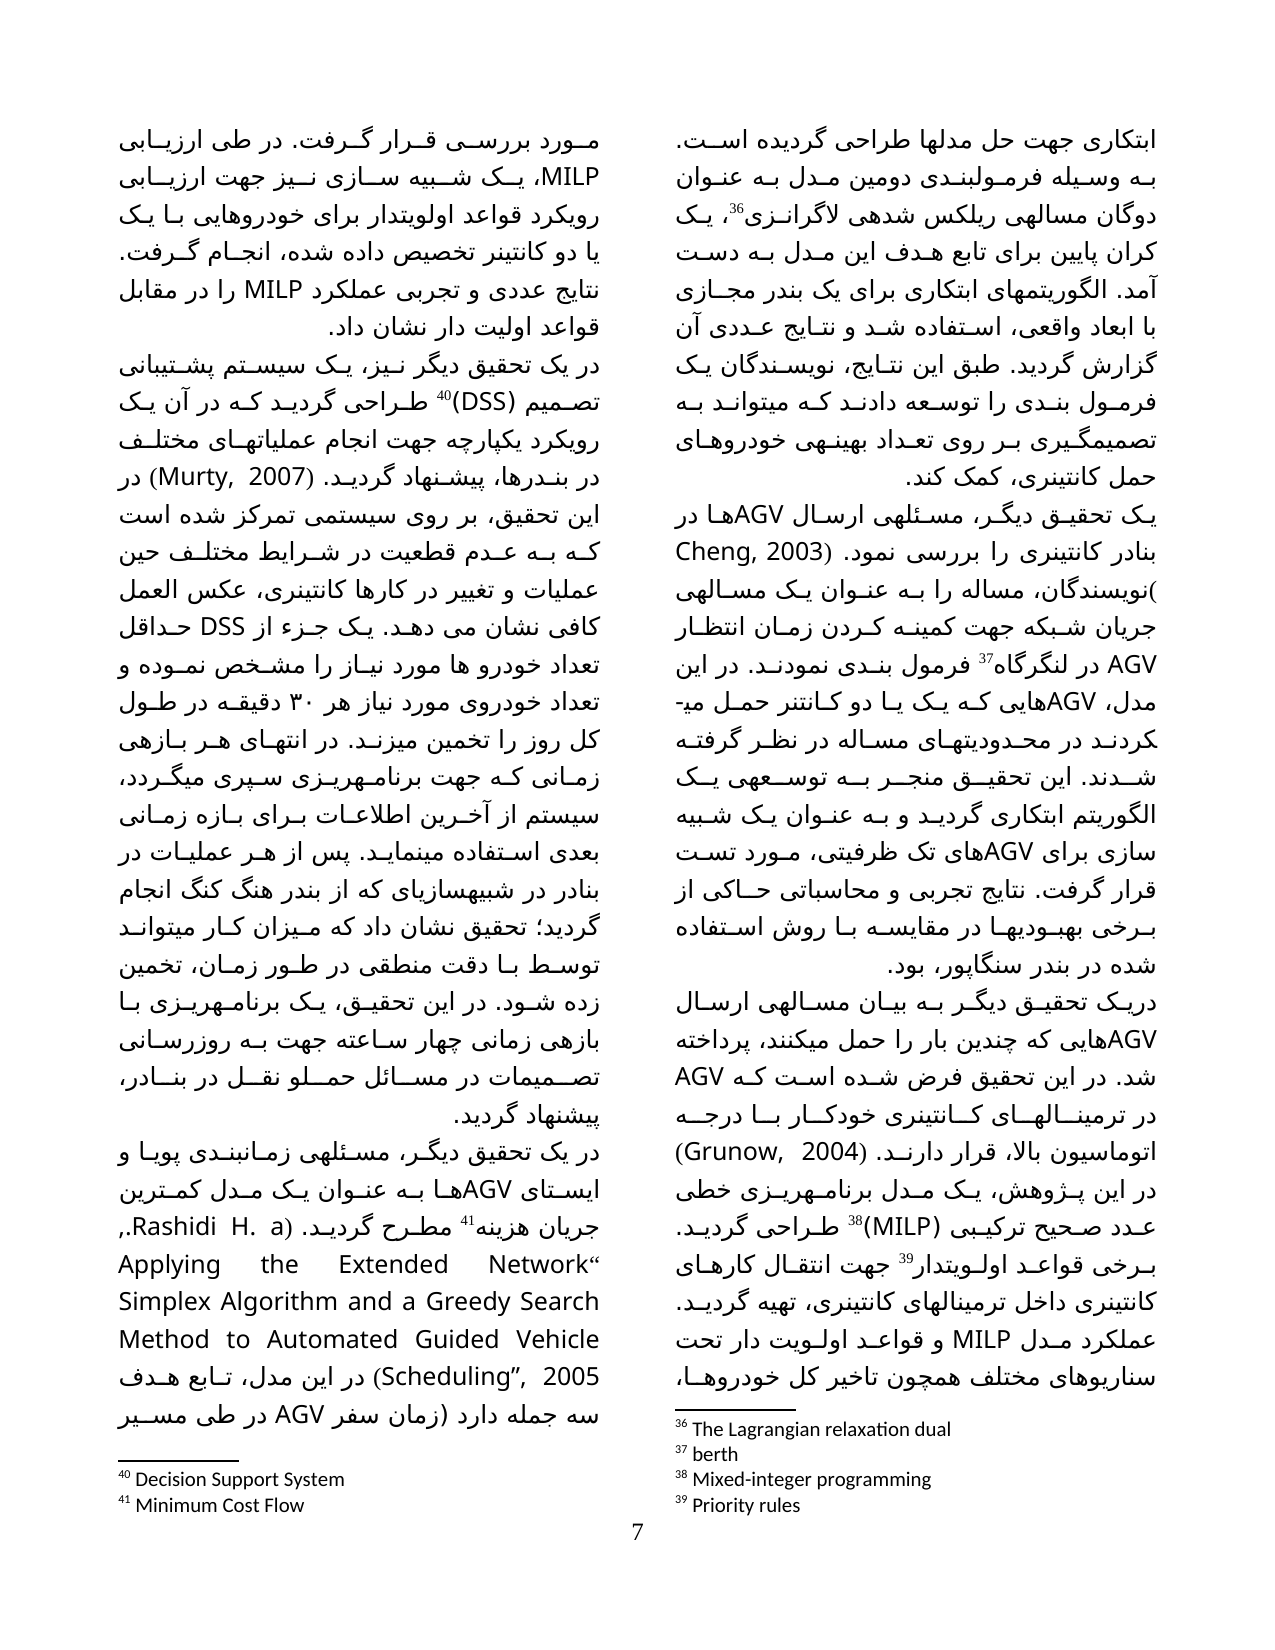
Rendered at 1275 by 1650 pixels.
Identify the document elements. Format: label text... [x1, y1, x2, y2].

text یک تحقیق دیگر، مسئلهی ارسال AGVها در بنادر کانتینری را بررسی نمود. نویسندگان، مساله را به عنوان یک مسالهی جریان شبکه جهت کمینه کردن زمان انتظار AGV در لنگرگاه فرمول بندی نمودند. در این مدل، AGVهایی که یک یا دو کانتنر حمل میکردند در محدودیتهای مساله در نظر گرفته شدند. این تحقیق منجر به توسعهی یک الگوریتم ابتکاری گردید و به عنوان یک شبیه سازی برای AGVهای تک ظرفیتی، مورد تست قرار گرفت. نتایج تجربی و محاسباتی حاکی از برخی بهبودیها در مقایسه با روش استفاده شده در بندر سنگاپور، بود. [675, 493, 1157, 981]
text دریک تحقیق دیگر به بیان مسالهی ارسال AGVهایی که چندین بار را حمل میکنند، پرداخته شد. در این تحقیق فرض شده است که AGV در ترمینالهای کانتینری خودکار با درجه اتوماسیون بالا، قرار دارند. در این پژوهش، یک مدل برنامهریزی خطی عدد صحیح ترکیبی (MILP) طراحی گردید. برخی قواعد اولویتدار جهت انتقال کارهای کانتینری داخل ترمینالهای کانتینری، تهیه گردید. عملکرد مدل MILP و قواعد اولویت دار تحت سناریوهای مختلف همچون تاخیر کل خودروها، مورد بررسی قرار گرفت. در طی ارزیابی MILP، یک شبیه سازی نیز جهت ارزیابی رویکرد قواعد اولویتدار برای خودروهایی با یک یا دو کانتینر تخصیص داده شده، انجام گرفت. نتایج عددی و تجربی عملکرد MILP را در مقابل قواعد اولیت دار نشان داد. [118, 118, 600, 343]
text دریک تحقیق دیگر به بیان مسالهی ارسال AGVهایی که چندین بار را حمل میکنند، پرداخته شد. در این تحقیق فرض شده است که AGV در ترمینالهای کانتینری خودکار با درجه اتوماسیون بالا، قرار دارند. در این پژوهش، یک مدل برنامهریزی خطی عدد صحیح ترکیبی (MILP) طراحی گردید. برخی قواعد اولویتدار جهت انتقال کارهای کانتینری داخل ترمینالهای کانتینری، تهیه گردید. عملکرد مدل MILP و قواعد اولویت دار تحت سناریوهای مختلف همچون تاخیر کل خودروها، مورد بررسی قرار گرفت. در طی ارزیابی MILP، یک شبیه سازی نیز جهت ارزیابی رویکرد قواعد اولویتدار برای خودروهایی با یک یا دو کانتینر تخصیص داده شده، انجام گرفت. نتایج عددی و تجربی عملکرد MILP را در مقابل قواعد اولیت دار نشان داد. [675, 981, 1157, 1393]
text در یک تحقیق دیگر نیز، یک سیستم پشتیبانی تصمیم (DSS) طراحی گردید که در آن یک رویکرد یکپارچه جهت انجام عملیاتهای مختلف در بندرها، پیشنهاد گردید. در این تحقیق، بر روی سیستمی تمرکز شده است که به عدم قطعیت در شرایط مختلف حین عملیات و تغییر در کارها کانتینری، عکس العمل کافی نشان می دهد. یک جزء از DSS حداقل تعداد خودرو ها مورد نیاز را مشخص نموده و تعداد خودروی مورد نیاز هر ۳۰ دقیقه در طول کل روز را تخمین میزند. در انتهای هر بازهی زمانی که جهت برنامهریزی سپری میگردد، سیستم از آخرین اطلاعات برای بازه زمانی بعدی استفاده مینماید. پس از هر عملیات در بنادر در شبیهسازیای که از بندر هنگ کنگ انجام گردید؛ تحقیق نشان داد که میزان کار میتواند توسط با دقت منطقی در طور زمان، تخمین زده شود. در این تحقیق، یک برنامهریزی با بازهی زمانی چهار ساعته جهت به روزرسانی تصمیمات در مسائل حملو نقل در بنادر، پیشنهاد گردید. [118, 343, 600, 1131]
